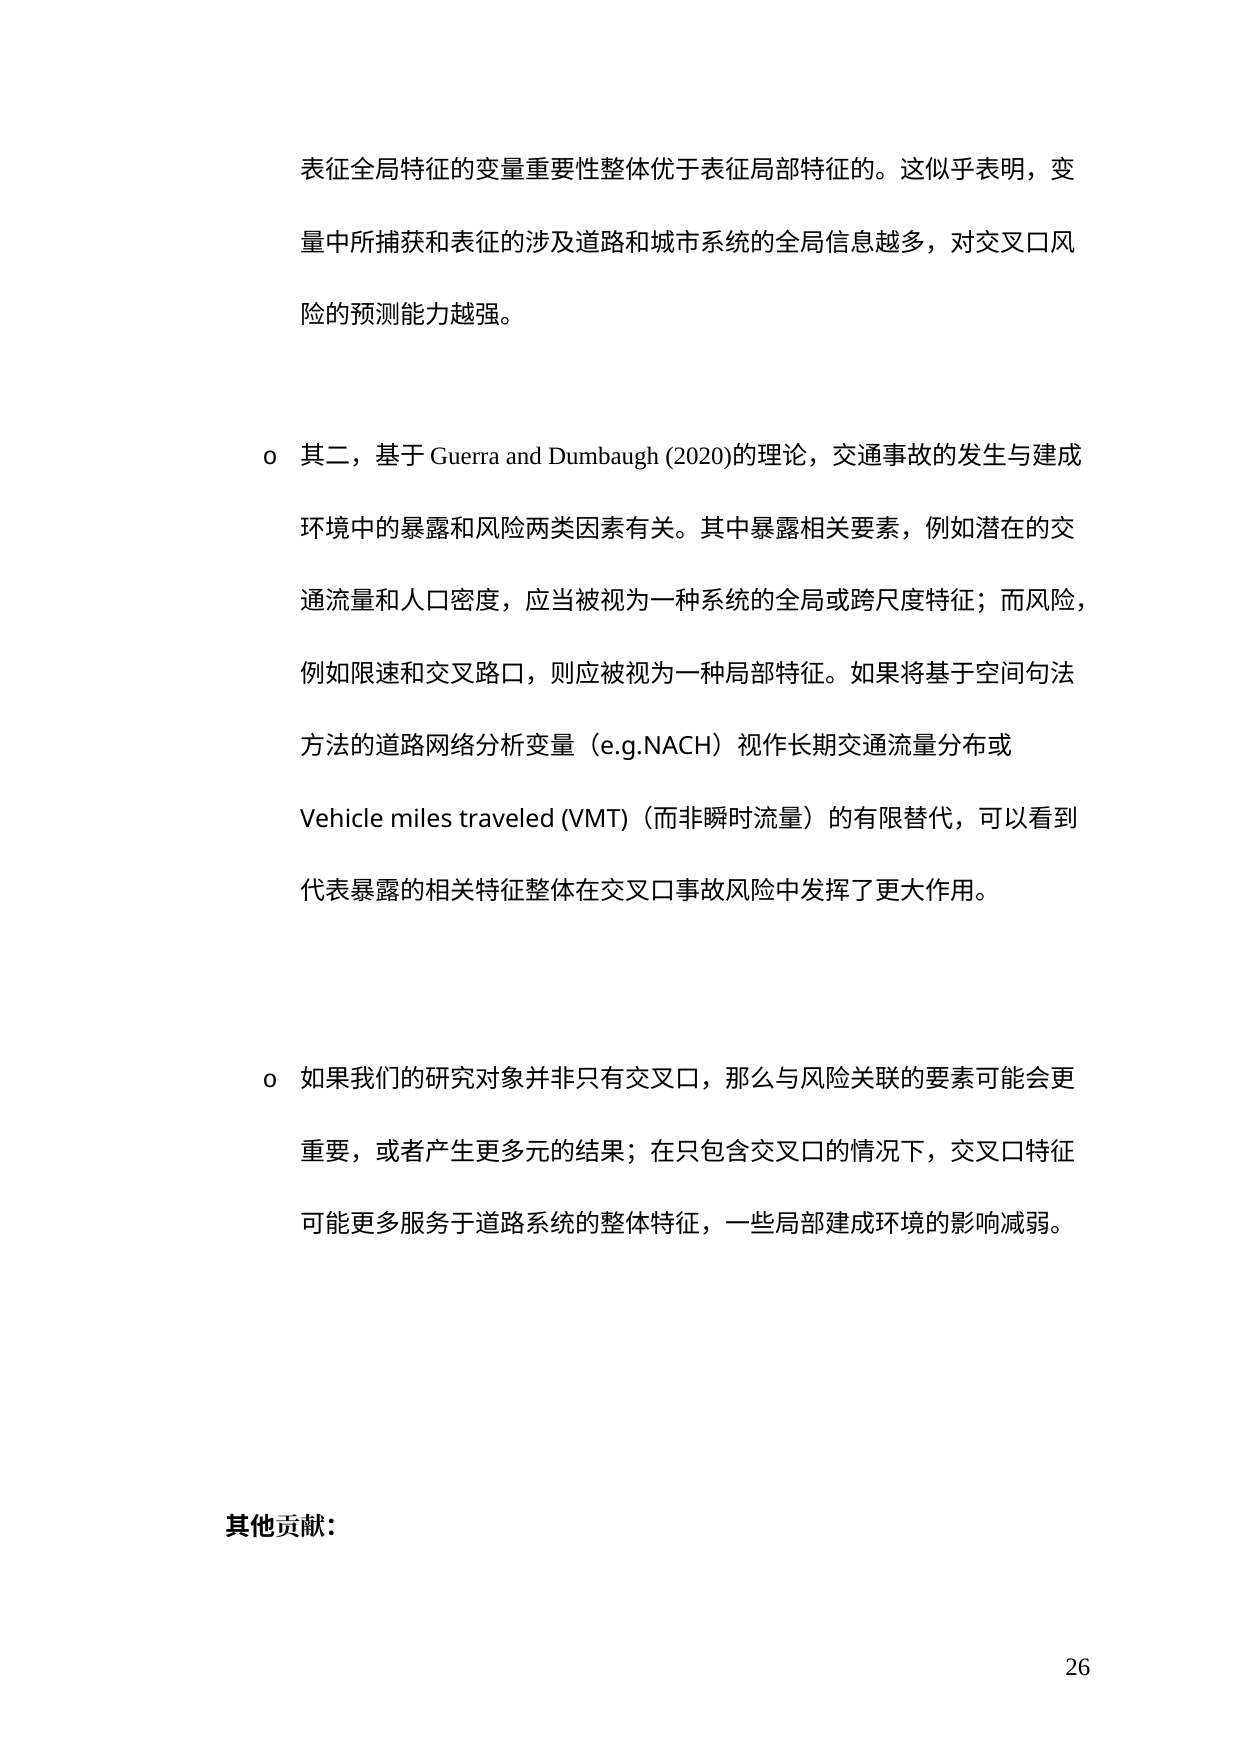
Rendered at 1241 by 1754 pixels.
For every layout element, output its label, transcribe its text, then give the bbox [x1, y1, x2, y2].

text 其他贡献： [150, 1506, 1090, 1542]
list 如果我们的研究对象并非只有交叉口，那么与风险关联的要素可能会更重要，或者产生更多元的结果；在只包含交叉口的情况下，交叉口特征可能更多服务于道路系统的整体特征，一些局部建成环境的影响减弱。 [262, 1058, 1090, 1240]
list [262, 150, 1090, 331]
list 其二，基于Guerra and Dumbaugh (2020)的理论，交通事故的发生与建成环境中的暴露和风险两类因素有关。其中暴露相关要素，例如潜在的交通流量和人口密度，应当被视为一种系统的全局或跨尺度特征；而风险，例如限速和交叉路口，则应被视为一种局部特征。如果将基于空间句法方法的道路网络分析变量（e.g.NACH）视作长期交通流量分布或Vehicle miles traveled (VMT)（而非瞬时流量）的有限替代，可以看到代表暴露的相关特征整体在交叉口事故风险中发挥了更大作用。 [262, 436, 1090, 907]
